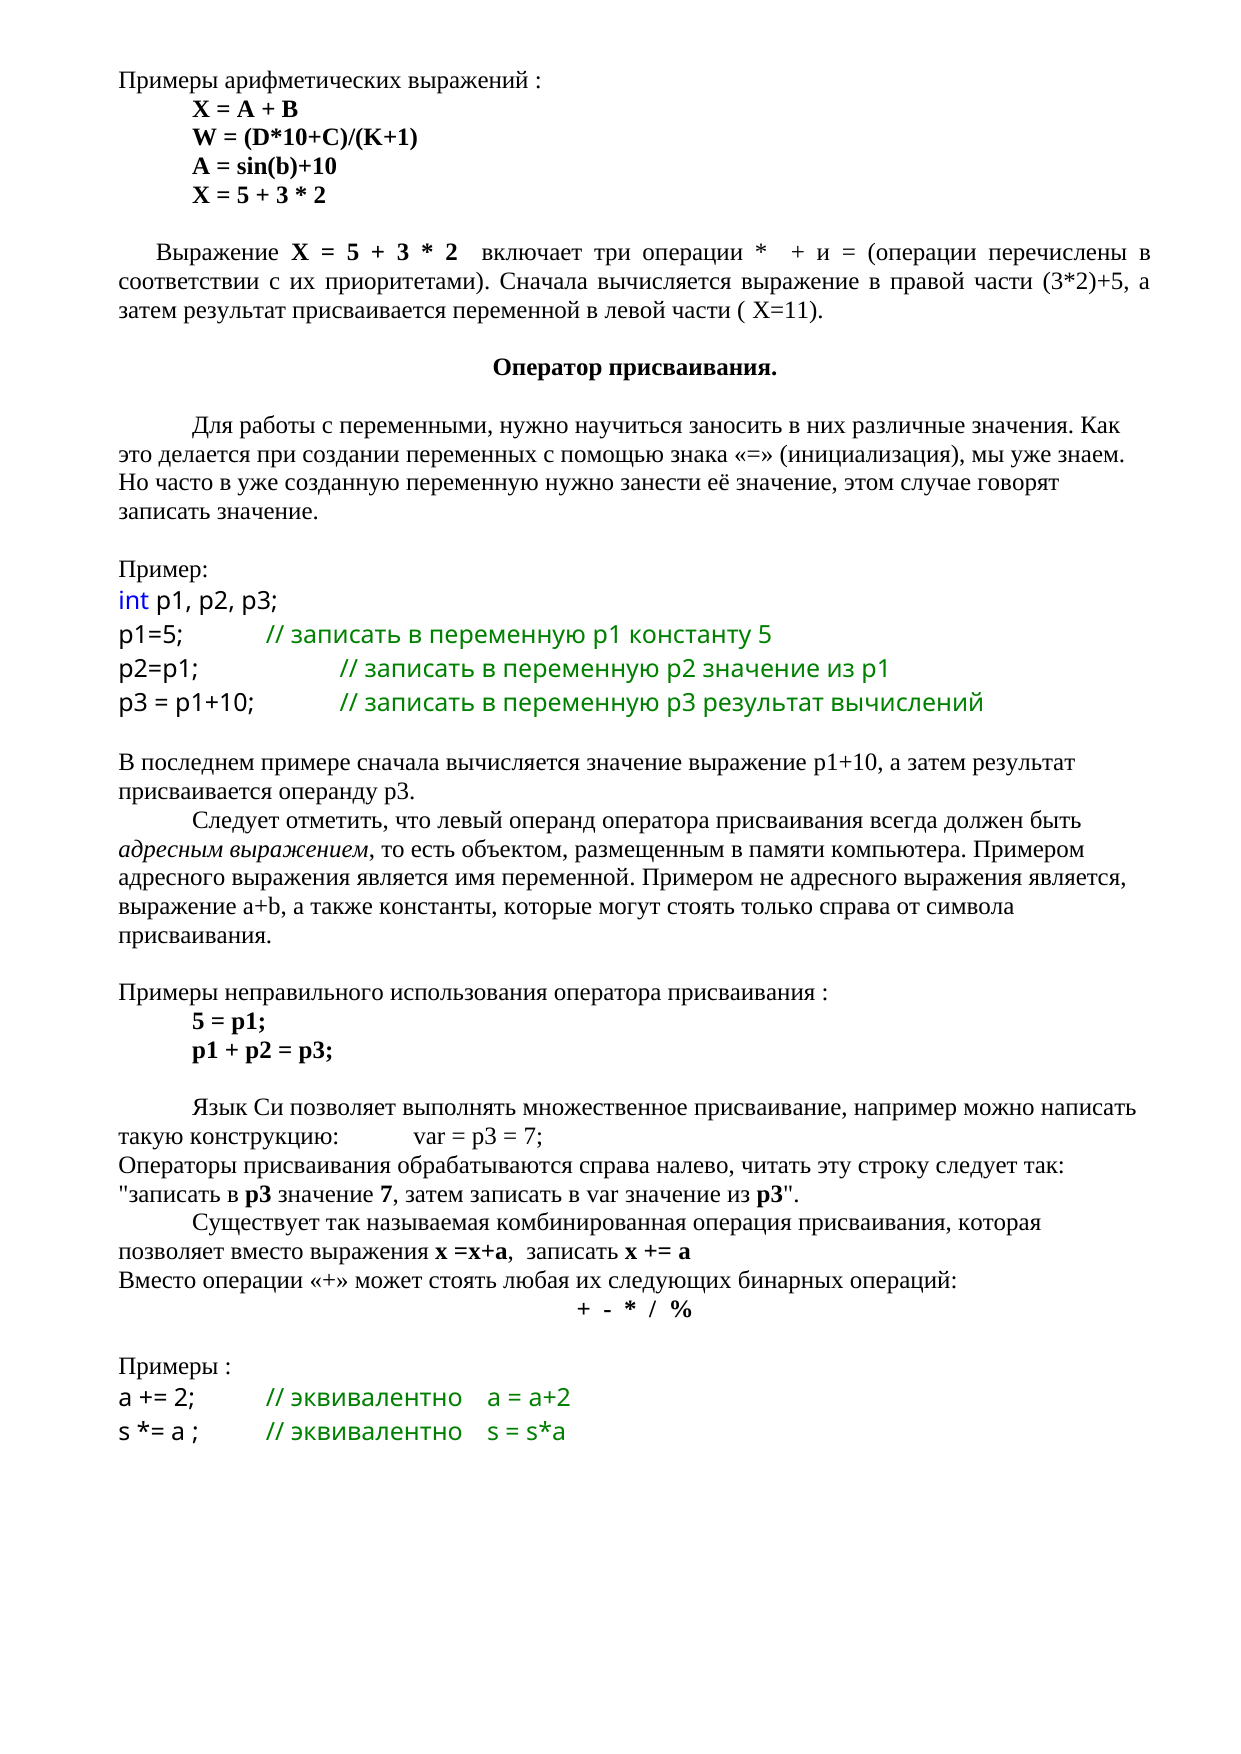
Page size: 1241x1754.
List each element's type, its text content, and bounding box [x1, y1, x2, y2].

text Примеры арифметических выражений : [118, 65, 1152, 94]
text Операторы присваивания обрабатываются справа налево, читать эту строку следует так: "записать в p3 значение 7, затем записать в var значение из p3". [118, 1150, 1152, 1207]
text p2=p1; // записать в переменную p2 значение из p1 [118, 651, 1152, 685]
text X = 5 + 3 * 2 [118, 180, 1152, 209]
text Следует отметить, что левый операнд оператора присваивания всегда должен быть адресным выражением, то есть объектом, размещенным в памяти компьютера. Примером адресного выражения является имя переменной. Примером не адресного выражения является, выражение a+b, а также константы, которые могут стоять только справа от символа присваивания. [118, 805, 1152, 949]
text int p1, p2, p3; [118, 582, 1152, 617]
text Для работы с переменными, нужно научиться заносить в них различные значения. Как это делается при создании переменных с помощью знака «=» (инициализация), мы уже знаем. Но часто в уже созданную переменную нужно занести её значение, этом случае говорят записать значение. [118, 410, 1152, 525]
text A = sin(b)+10 [118, 151, 1152, 180]
text Примеры : [118, 1351, 1152, 1380]
text + - * / % [118, 1294, 1152, 1322]
text X = A + B [118, 94, 1152, 122]
text 5 = p1; [118, 1006, 1152, 1035]
text p1=5; // записать в переменную p1 константу 5 [118, 617, 1152, 651]
text s *= a ; // эквивалентно s = s*a [118, 1414, 1152, 1448]
text Пример: [118, 554, 1152, 582]
text a += 2; // эквивалентно a = a+2 [118, 1380, 1152, 1414]
text Вместо операции «+» может стоять любая их следующих бинарных операций: [118, 1265, 1152, 1294]
text Оператор присваивания. [118, 352, 1152, 381]
text В последнем примере сначала вычисляется значение выражение p1+10, а затем результат присваивается операнду p3. [118, 747, 1152, 805]
text Примеры неправильного использования оператора присваивания : [118, 977, 1152, 1006]
text p3 = p1+10; // записать в переменную p3 результат вычислений [118, 685, 1152, 719]
text Выражение X = 5 + 3 * 2 включает три операции * + и = (операции перечислены в соответствии с их приоритетами). Сначала вычисляется выражение в правой части (3*2)+5, а затем результат присваивается переменной в левой части ( X=11). [118, 237, 1152, 324]
text p1 + p2 = p3; [118, 1035, 1152, 1064]
text W = (D*10+C)/(K+1) [118, 122, 1152, 151]
text Язык Си позволяет выполнять множественное присваивание, например можно написать такую конструкцию: var = p3 = 7; [118, 1092, 1152, 1150]
text Существует так называемая комбинированная операция присваивания, которая позволяет вместо выражения x =x+a, записать x += a [118, 1207, 1152, 1265]
